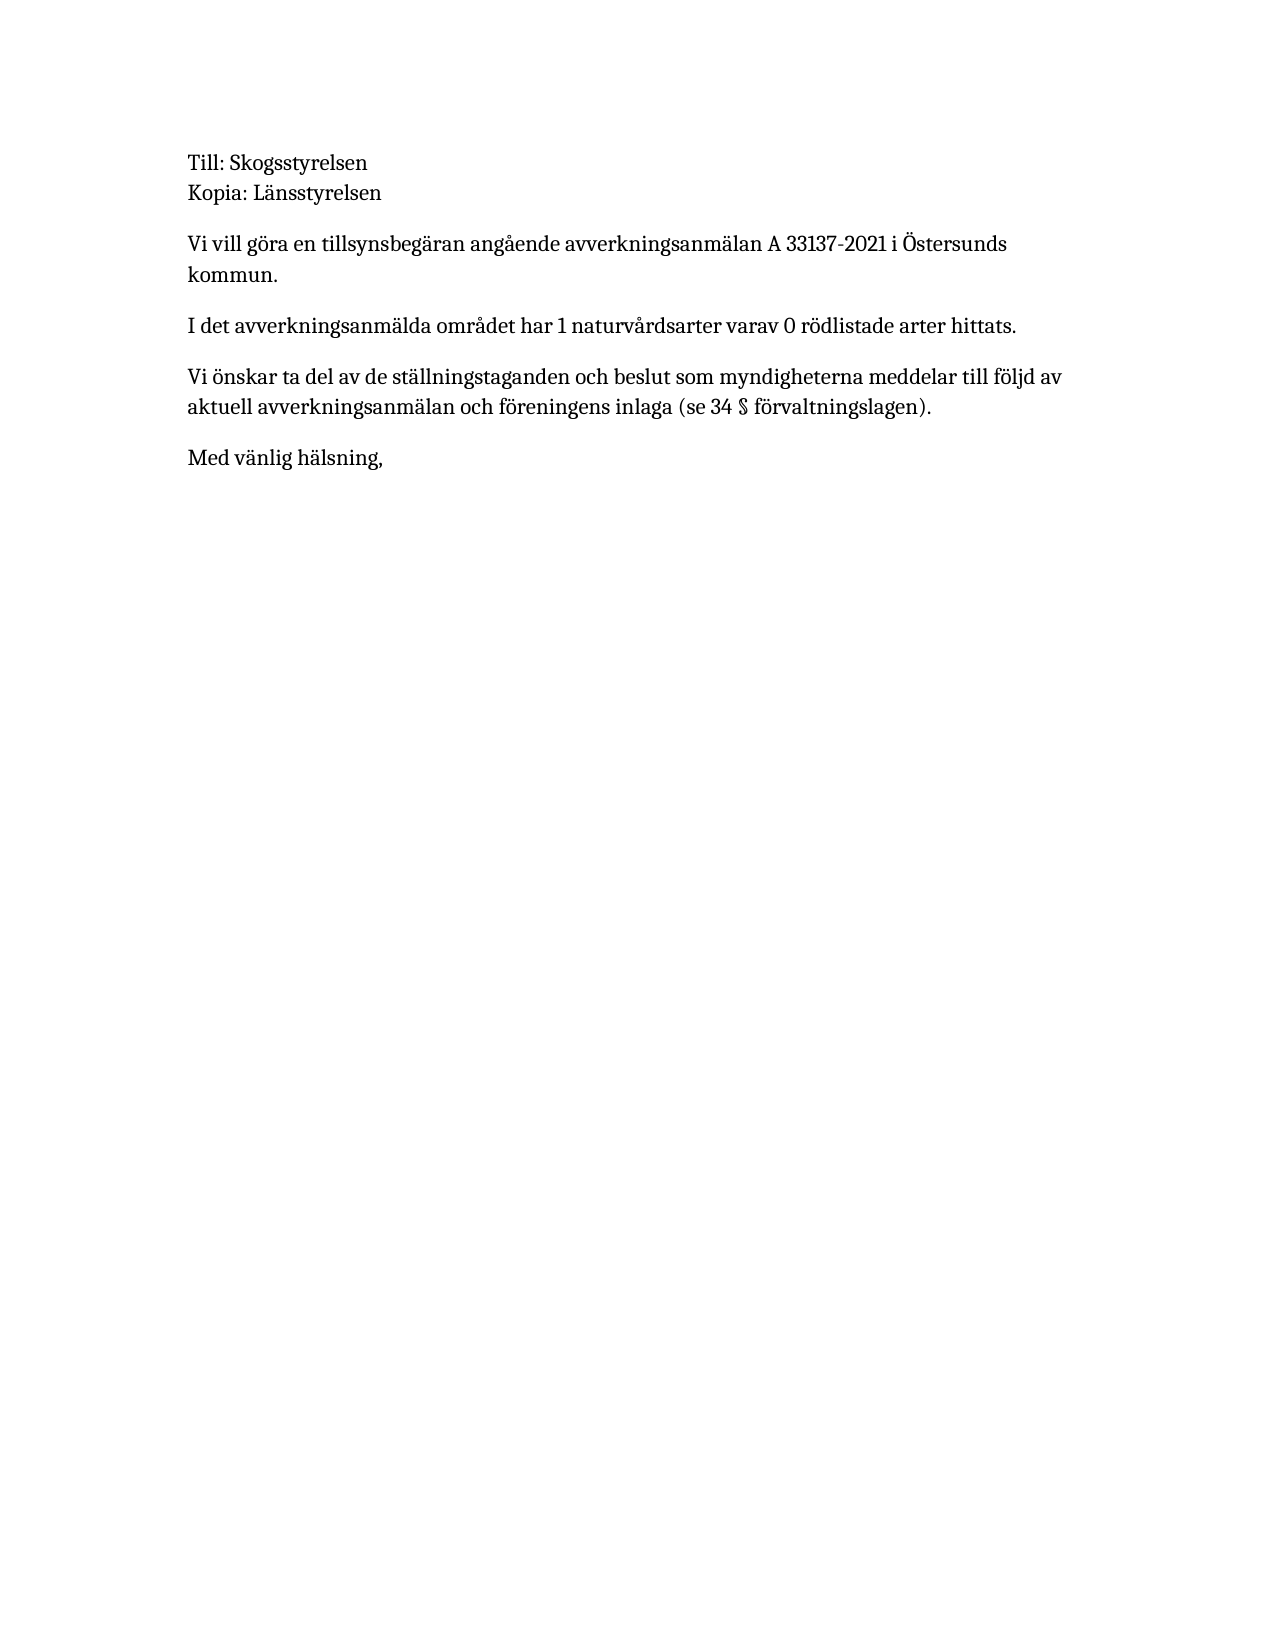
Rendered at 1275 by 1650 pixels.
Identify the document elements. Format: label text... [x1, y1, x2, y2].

text Vi önskar ta del av de ställningstaganden och beslut som myndigheterna meddelar till följd av aktuell avverkningsanmälan och föreningens inlaga (se 34 § förvaltningslagen). [187, 363, 1087, 420]
text Med vänlig hälsning, [187, 445, 1087, 501]
text Vi vill göra en tillsynsbegäran angående avverkningsanmälan A 33137-2021 i Östersunds kommun. [187, 231, 1087, 288]
text I det avverkningsanmälda området har 1 naturvårdsarter varav 0 rödlistade arter hittats. [187, 312, 1087, 339]
text Till: Skogsstyrelsen Kopia: Länsstyrelsen [187, 150, 1087, 207]
